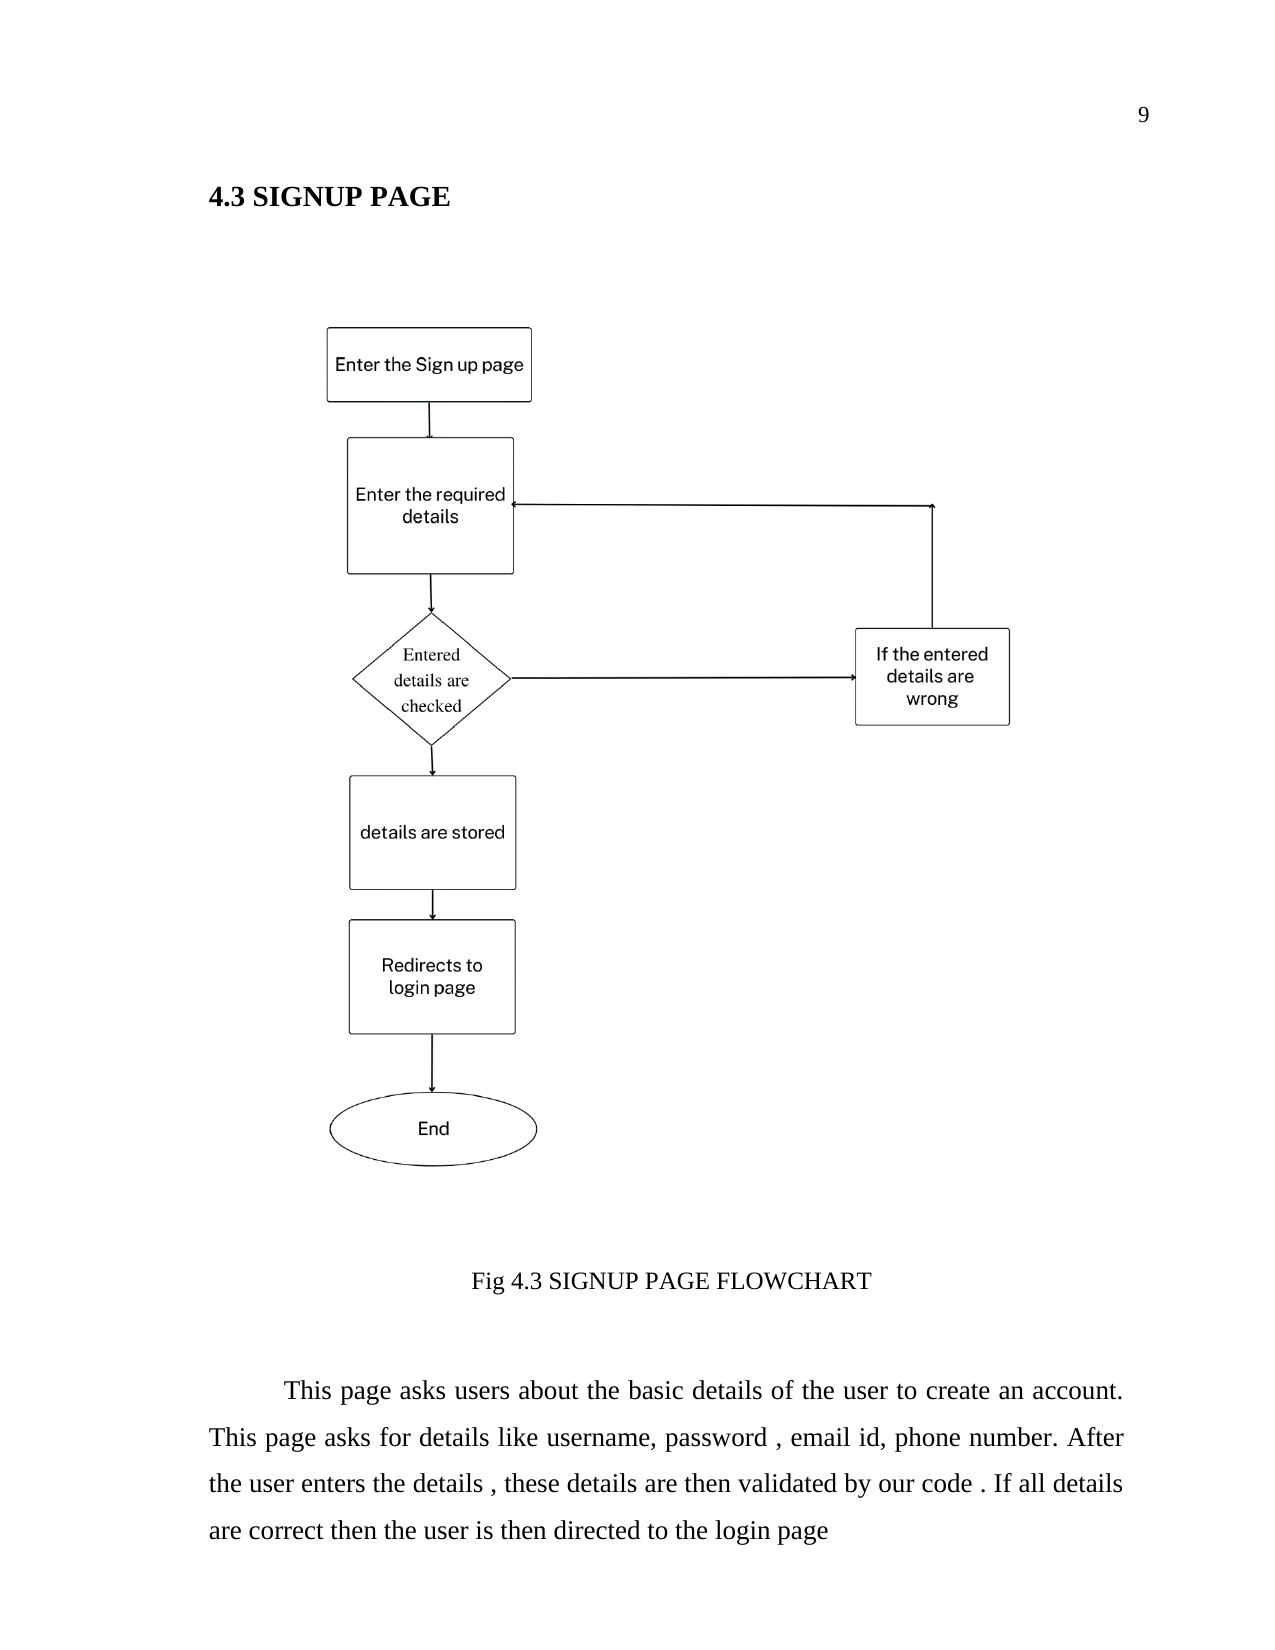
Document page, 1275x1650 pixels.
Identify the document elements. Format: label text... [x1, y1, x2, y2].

text This page asks users about the basic details of the user to create an account. This page asks for details like username, password , email id, phone number. After the user enters the details , these details are then validated by our code . If all details are correct then the user is then directed to the login page [209, 1374, 1125, 1545]
subtitle SIGNUP PAGE [209, 179, 1164, 213]
picture [275, 275, 1061, 1218]
text Fig 4.3 SIGNUP PAGE FLOWCHART [471, 1266, 1164, 1295]
